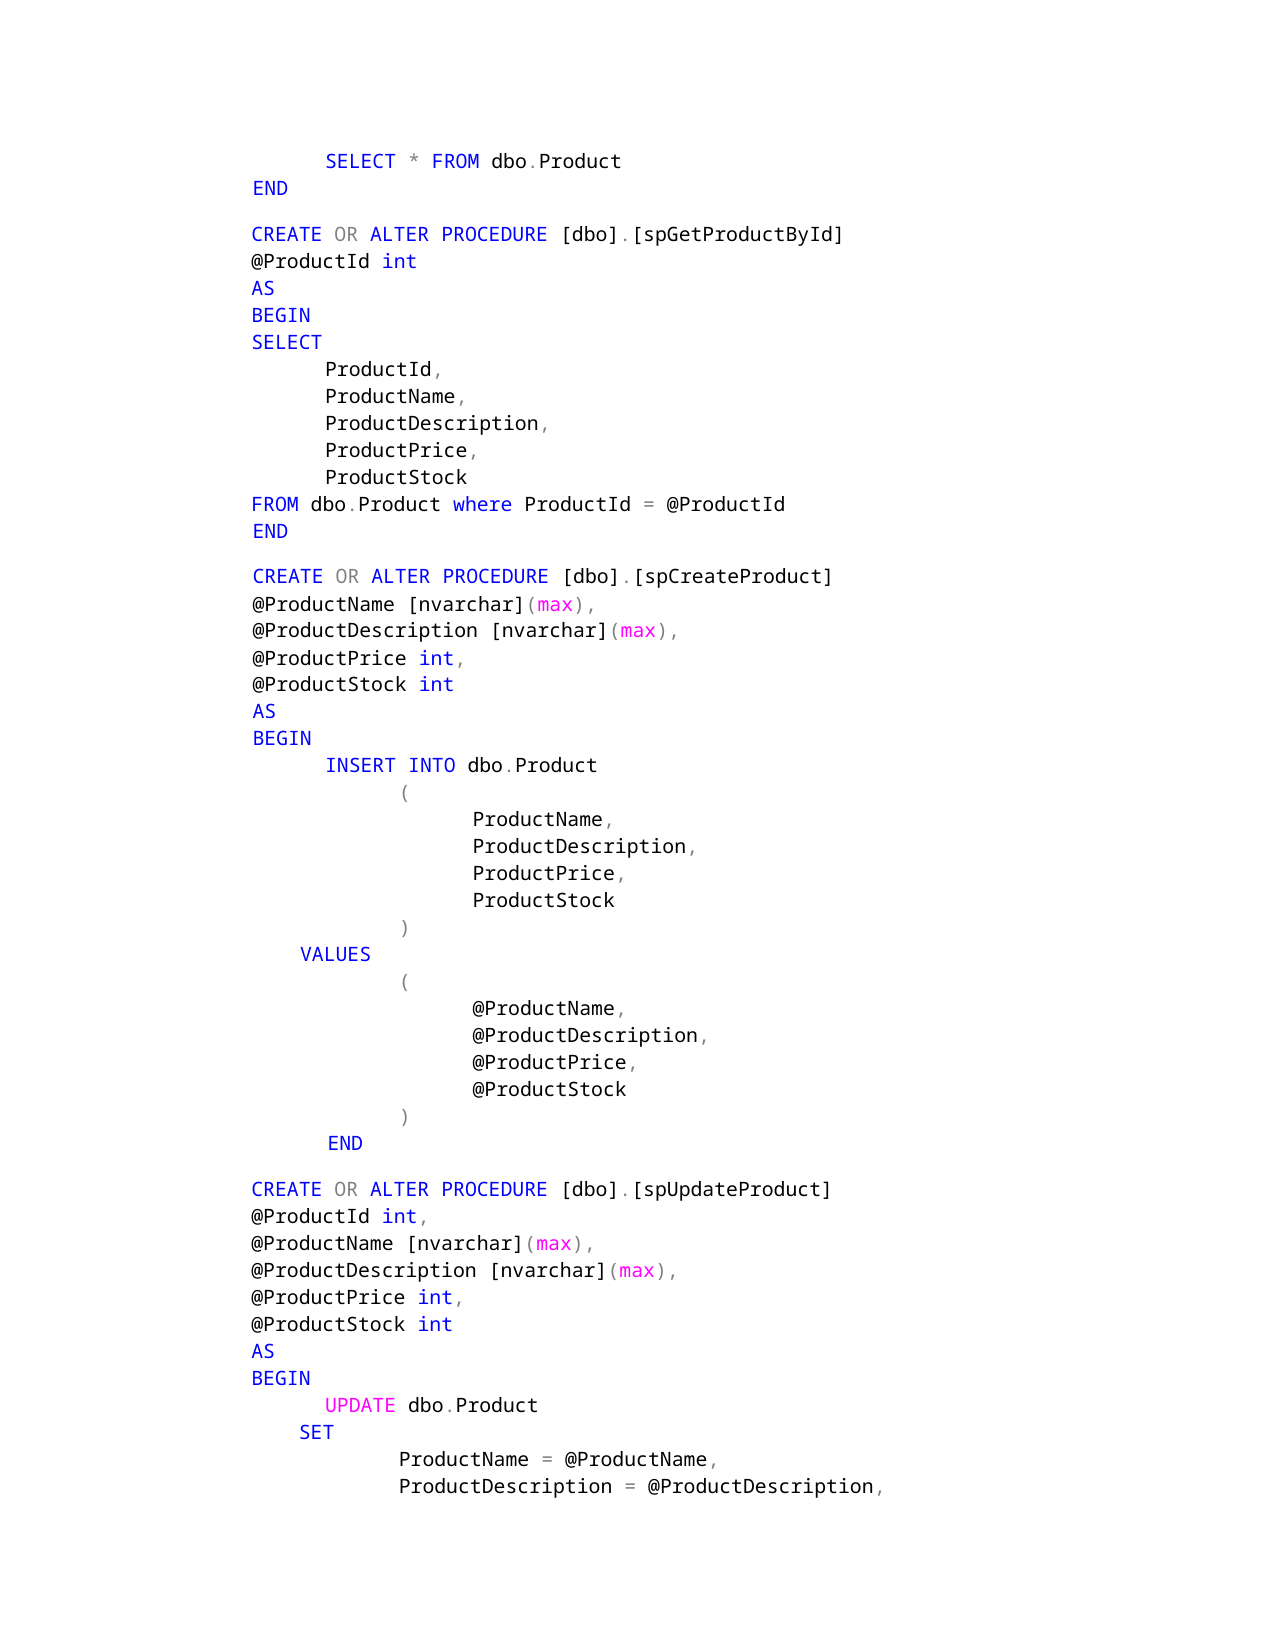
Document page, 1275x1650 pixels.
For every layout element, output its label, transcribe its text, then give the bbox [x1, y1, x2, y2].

text BEGIN [251, 1364, 1098, 1391]
text ) [252, 1102, 1098, 1129]
text @ProductName [nvarchar](max), [251, 1229, 1098, 1256]
text @ProductDescription [nvarchar](max), [252, 617, 1098, 644]
text ProductDescription, [177, 409, 1098, 436]
text AS [252, 698, 1098, 725]
text ProductName = @ProductName, [251, 1445, 1098, 1472]
text ProductPrice, [177, 436, 1098, 463]
text @ProductStock [252, 1075, 1098, 1102]
text @ProductDescription, [252, 1021, 1098, 1048]
text ProductName, [252, 806, 1098, 833]
text CREATE OR ALTER PROCEDURE [dbo].[spGetProductById] [177, 220, 1098, 247]
text ProductStock [252, 887, 1098, 913]
text @ProductId int, [251, 1202, 1098, 1229]
text CREATE OR ALTER PROCEDURE [dbo].[spUpdateProduct] [251, 1175, 1098, 1202]
text @ProductStock int [251, 1310, 1098, 1337]
text END [327, 1129, 1098, 1156]
text ProductId, [177, 355, 1098, 382]
text ( [252, 779, 1098, 806]
text ProductDescription, [252, 833, 1098, 859]
text @ProductPrice int, [251, 1283, 1098, 1310]
text @ProductDescription [nvarchar](max), [251, 1256, 1098, 1283]
text BEGIN [252, 725, 1098, 752]
text INSERT INTO dbo.Product [252, 752, 1098, 779]
text @ProductPrice int, [252, 644, 1098, 671]
text @ProductPrice, [252, 1048, 1098, 1075]
text SET [251, 1418, 1098, 1445]
text ProductPrice, [252, 859, 1098, 887]
text ( [252, 967, 1098, 994]
text CREATE OR ALTER PROCEDURE [dbo].[spCreateProduct] [252, 563, 1098, 590]
text AS [251, 1337, 1098, 1364]
text SELECT * FROM dbo.Product [252, 148, 1098, 174]
text ) [252, 913, 1098, 941]
text END [252, 174, 1098, 202]
text BEGIN [177, 301, 1098, 328]
text @ProductName, [252, 994, 1098, 1021]
text END [252, 517, 1098, 544]
text UPDATE dbo.Product [251, 1391, 1098, 1418]
text AS [177, 274, 1098, 301]
text VALUES [252, 941, 1098, 967]
text ProductName, [177, 382, 1098, 409]
text @ProductStock int [252, 671, 1098, 698]
text ProductStock [177, 463, 1098, 490]
text ProductDescription = @ProductDescription, [251, 1472, 1098, 1499]
text SELECT [177, 328, 1098, 355]
text @ProductName [nvarchar](max), [252, 590, 1098, 617]
text FROM dbo.Product where ProductId = @ProductId [177, 490, 1098, 517]
text @ProductId int [177, 247, 1098, 274]
